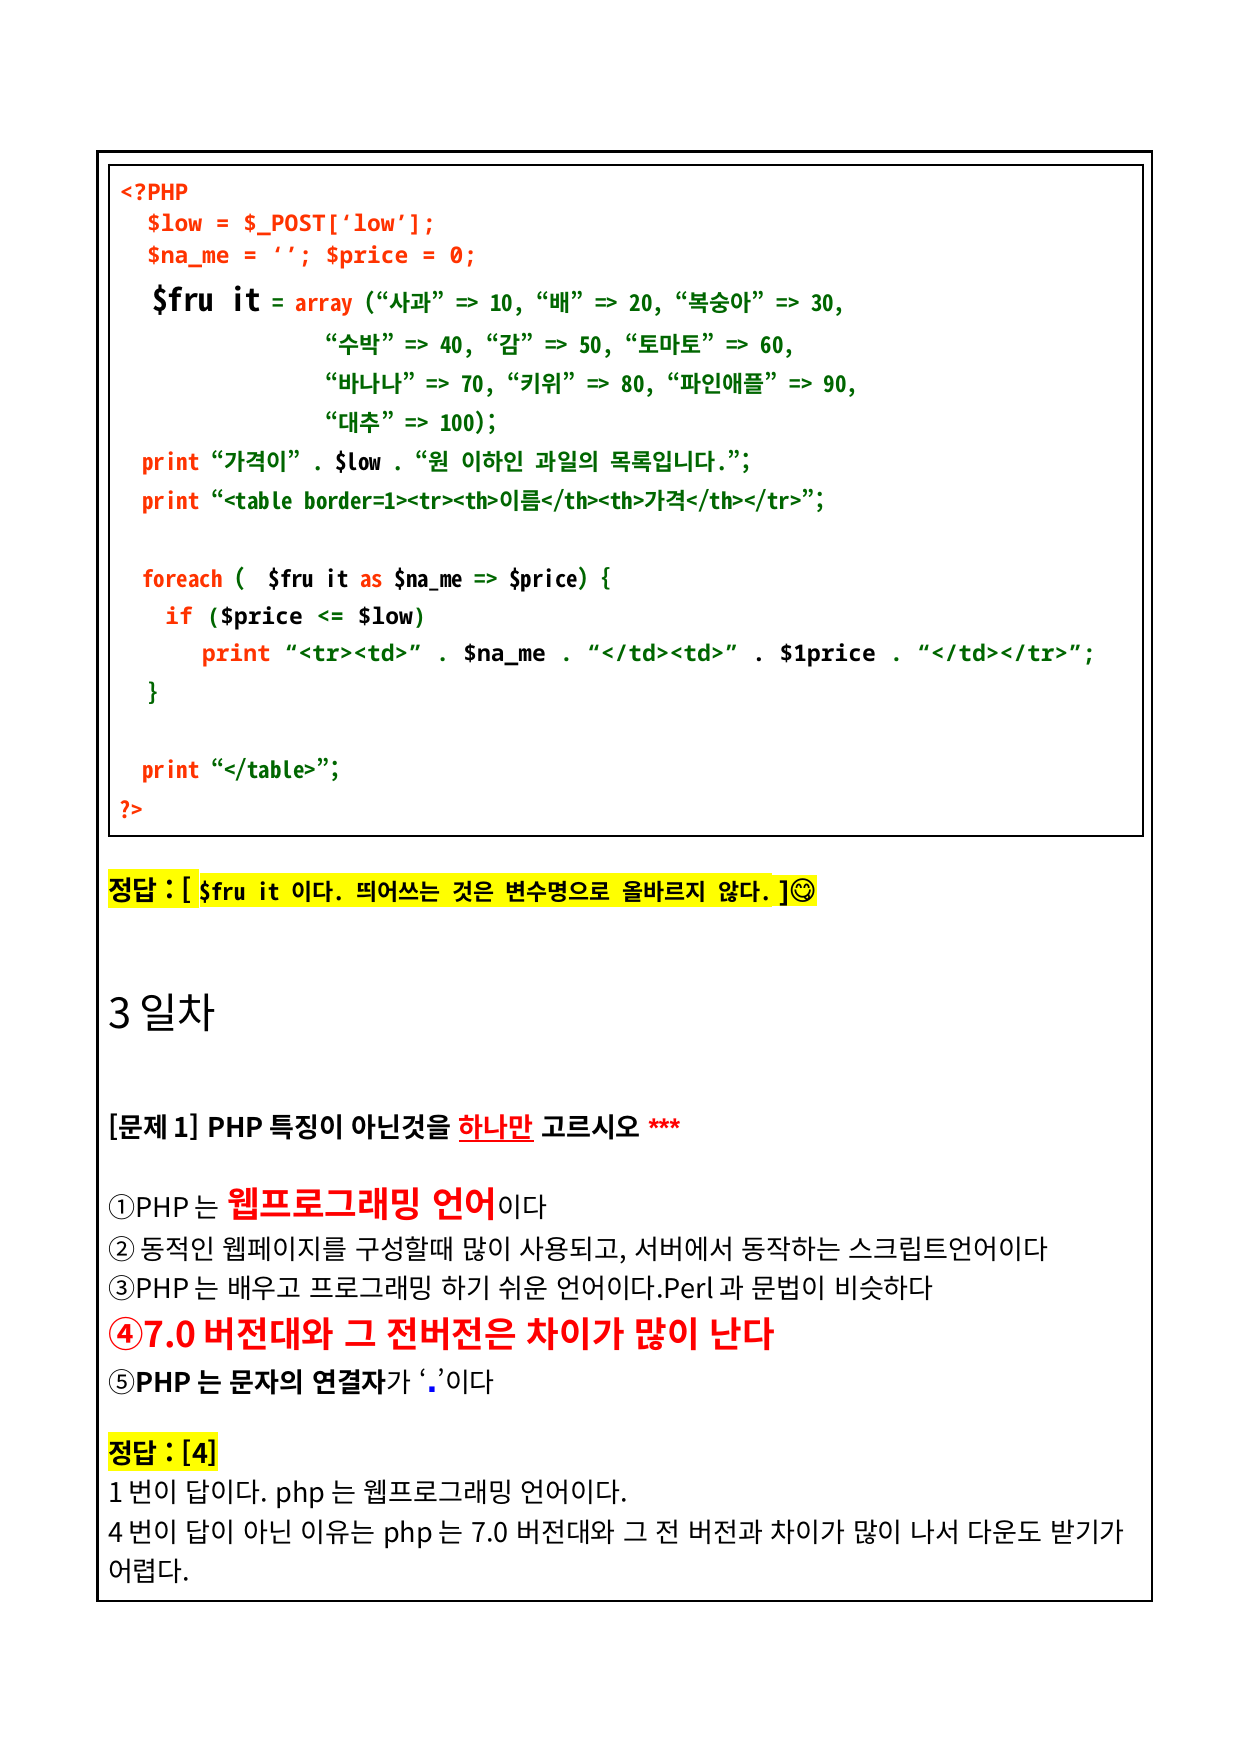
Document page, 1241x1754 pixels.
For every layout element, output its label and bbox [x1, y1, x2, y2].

table_cell [99, 153, 1151, 1599]
